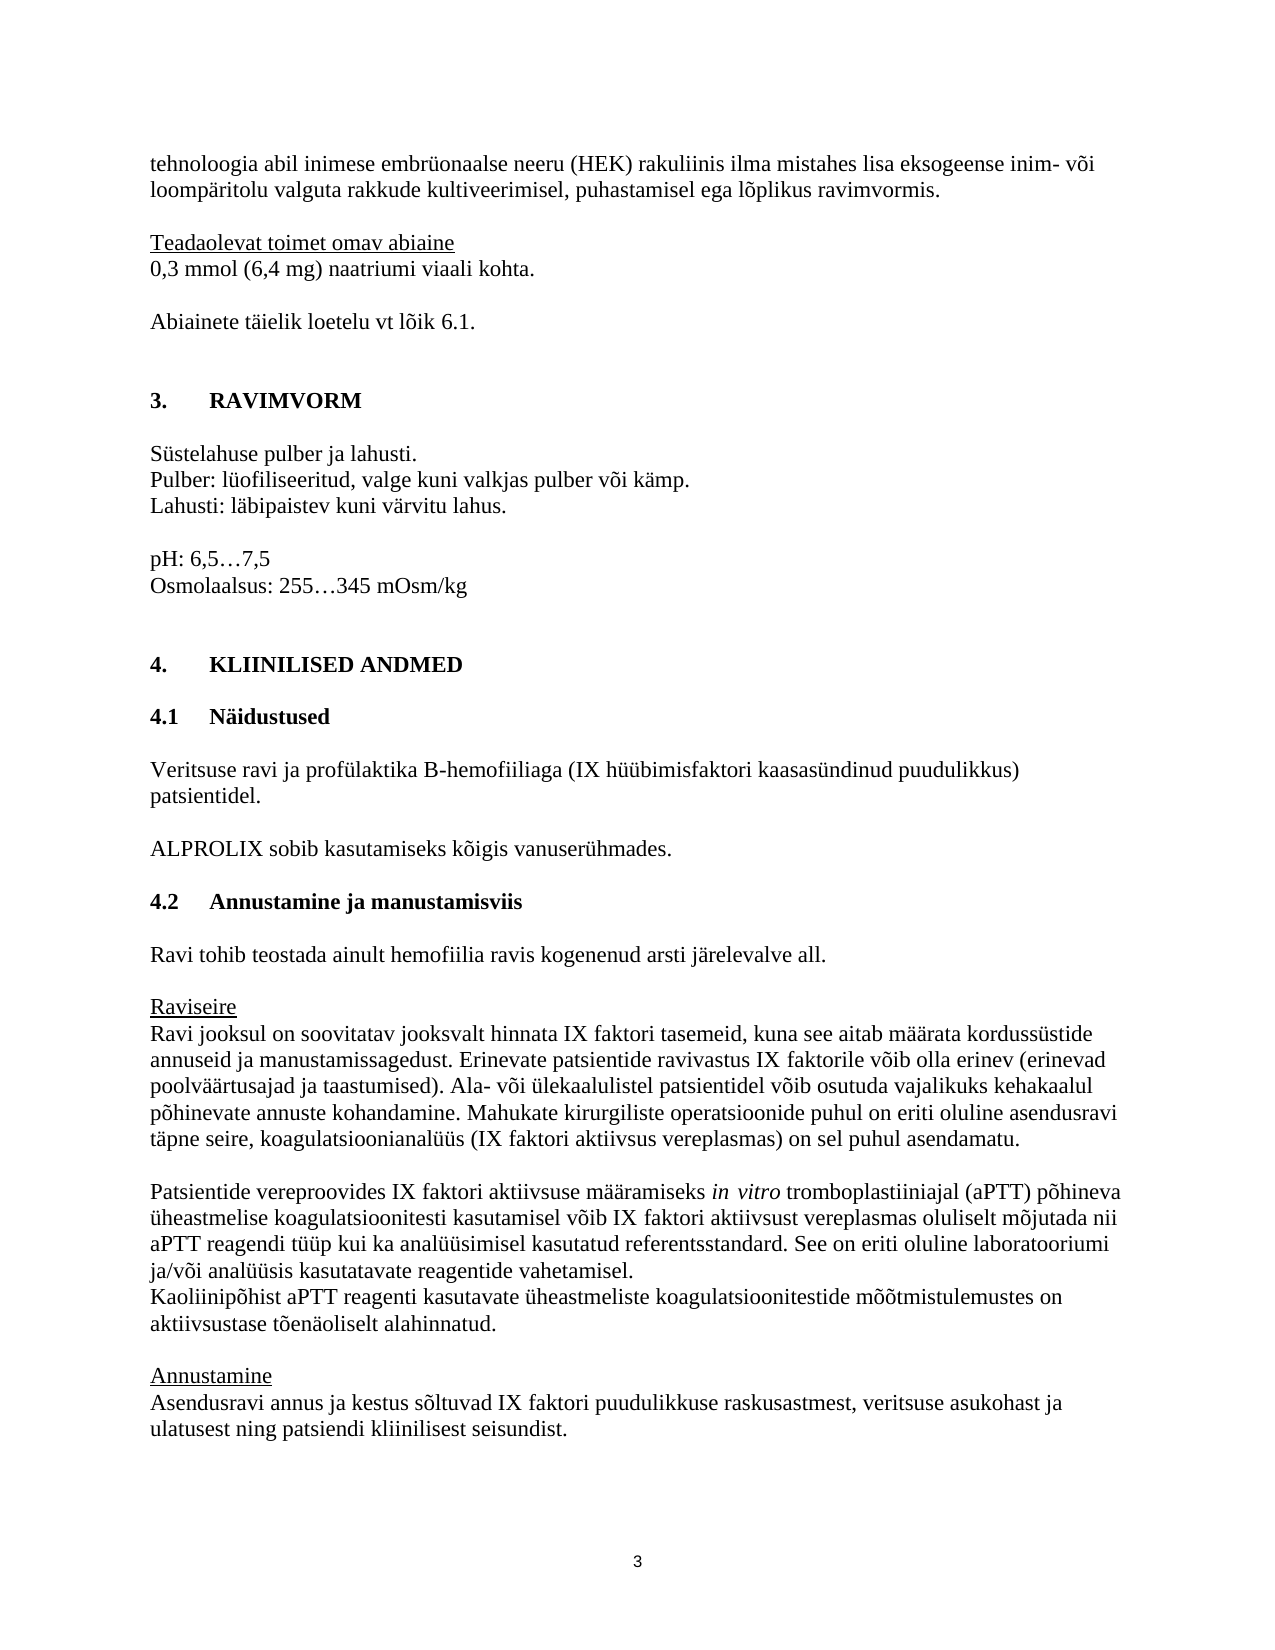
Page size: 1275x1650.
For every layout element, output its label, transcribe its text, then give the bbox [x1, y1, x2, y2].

text Ravi tohib teostada ainult hemofiilia ravis kogenenud arsti järelevalve all. [150, 941, 1125, 967]
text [150, 150, 1125, 203]
text Ravi jooksul on soovitatav jooksvalt hinnata IX faktori tasemeid, kuna see aitab määrata kordussüstide annuseid ja manustamissagedust. Erinevate patsientide ravivastus IX faktorile võib olla erinev (erinevad poolväärtusajad ja taastumised). Ala- või ülekaalulistel patsientidel võib osutuda vajalikuks kehakaalul põhinevate annuste kohandamine. Mahukate kirurgiliste operatsioonide puhul on eriti oluline asendusravi täpne seire, koagulatsioonianalüüs (IX faktori aktiivsus vereplasmas) on sel puhul asendamatu. [150, 1020, 1125, 1151]
text Osmolaalsus: 255…345 mOsm/kg [150, 572, 1125, 598]
text Patsientide vereproovides IX faktori aktiivsuse määramiseks in vitro tromboplastiiniajal (aPTT) põhineva üheastmelise koagulatsioonitesti kasutamisel võib IX faktori aktiivsust vereplasmas oluliselt mõjutada nii aPTT reagendi tüüp kui ka analüüsimisel kasutatud referentsstandard. See on eriti oluline laboratooriumi ja/või analüüsis kasutatavate reagentide vahetamisel. [150, 1178, 1125, 1283]
text 3. RAVIMVORM [150, 387, 1125, 413]
text 0,3 mmol (6,4 mg) naatriumi viaali kohta. [150, 255, 1125, 282]
text Lahusti: läbipaistev kuni värvitu lahus. [150, 493, 1125, 519]
text 4.2 Annustamine ja manustamisviis [150, 888, 1125, 914]
text 4.1 Näidustused [150, 703, 1125, 730]
text ALPROLIX sobib kasutamiseks kõigis vanuserühmades. [150, 835, 1125, 862]
text Kaoliinipõhist aPTT reagenti kasutavate üheastmeliste koagulatsioonitestide mõõtmistulemustes on aktiivsustase tõenäoliselt alahinnatud. [150, 1283, 1125, 1336]
text 4. KLIINILISED ANDMED [150, 651, 1125, 677]
text Abiainete täielik loetelu vt lõik 6.1. [150, 308, 1125, 334]
text Süstelahuse pulber ja lahusti. [150, 440, 1125, 466]
text Annustamine [150, 1362, 1125, 1389]
text Veritsuse ravi ja profülaktika B-hemofiiliaga (IX hüübimisfaktori kaasasündinud puudulikkus) patsientidel. [150, 756, 1125, 809]
text Raviseire [150, 993, 1125, 1020]
text Teadaolevat toimet omav abiaine [150, 229, 1125, 255]
text Asendusravi annus ja kestus sõltuvad IX faktori puudulikkuse raskusastmest, veritsuse asukohast ja ulatusest ning patsiendi kliinilisest seisundist. [150, 1389, 1125, 1441]
text Pulber: lüofiliseeritud, valge kuni valkjas pulber või kämp. [150, 466, 1125, 493]
text pH: 6,5…7,5 [150, 545, 1125, 572]
